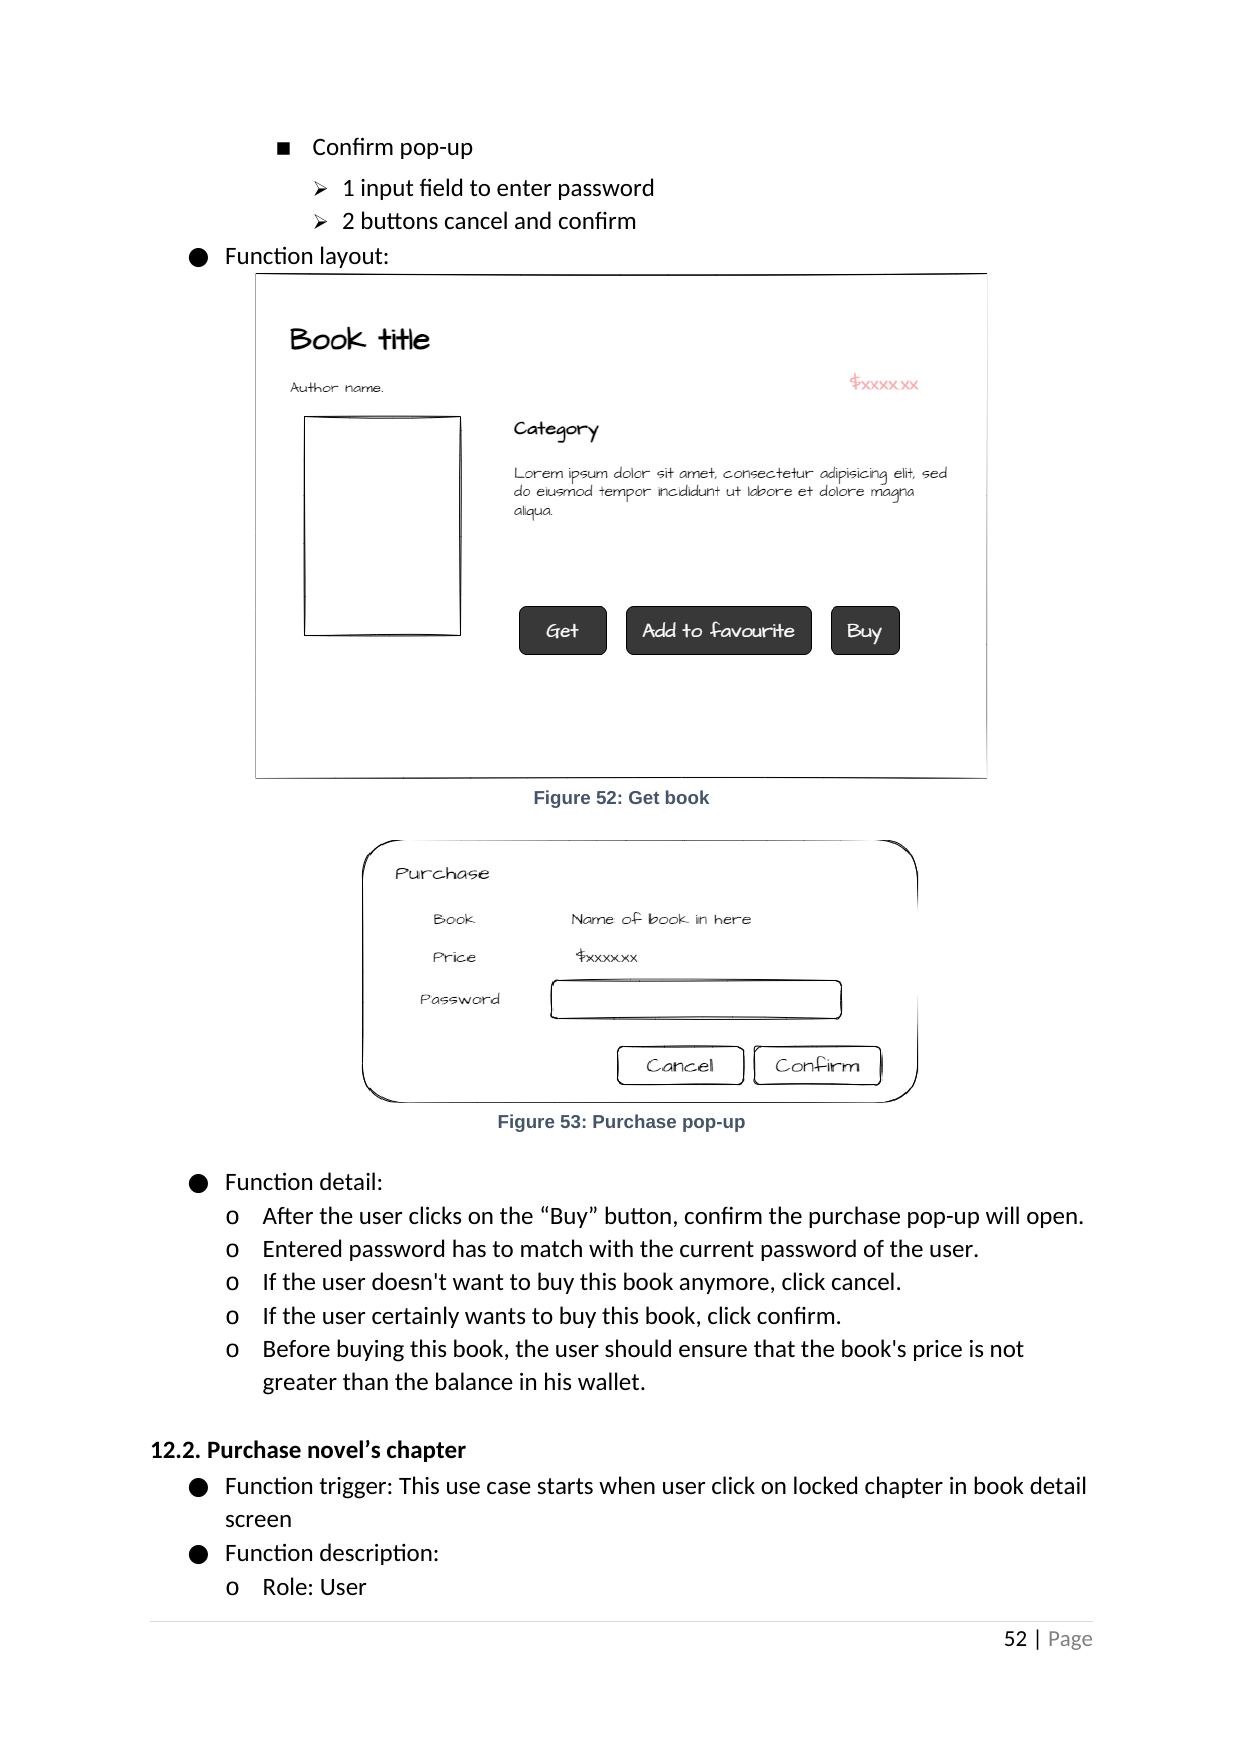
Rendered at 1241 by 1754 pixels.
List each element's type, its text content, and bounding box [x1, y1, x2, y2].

list If the user certainly wants to buy this book, click confirm. [225, 1300, 1093, 1332]
picture [255, 273, 988, 779]
list If the user doesn't want to buy this book anymore, click cancel. [225, 1266, 1093, 1298]
list Before buying this book, the user should ensure that the book's price is not greater than the balance in his wallet. [225, 1333, 1093, 1397]
subtitle 12.2. Purchase novel’s chapter [150, 1434, 1093, 1465]
list Function trigger: This use case starts when user click on locked chapter in book detail screen [187, 1467, 1093, 1533]
list Function layout: [187, 238, 1093, 272]
list Function description: [187, 1535, 1093, 1569]
picture [334, 840, 919, 1103]
list Confirm pop-up [275, 118, 1093, 169]
list Function detail: [187, 1164, 1093, 1198]
list After the user clicks on the “Buy” button, confirm the purchase pop-up will open. [225, 1200, 1093, 1232]
list Entered password has to match with the current password of the user. [225, 1233, 1093, 1265]
list 2 buttons cancel and confirm [312, 205, 1093, 236]
list 1 input field to enter password [312, 172, 1093, 203]
list Role: User [225, 1571, 1093, 1602]
